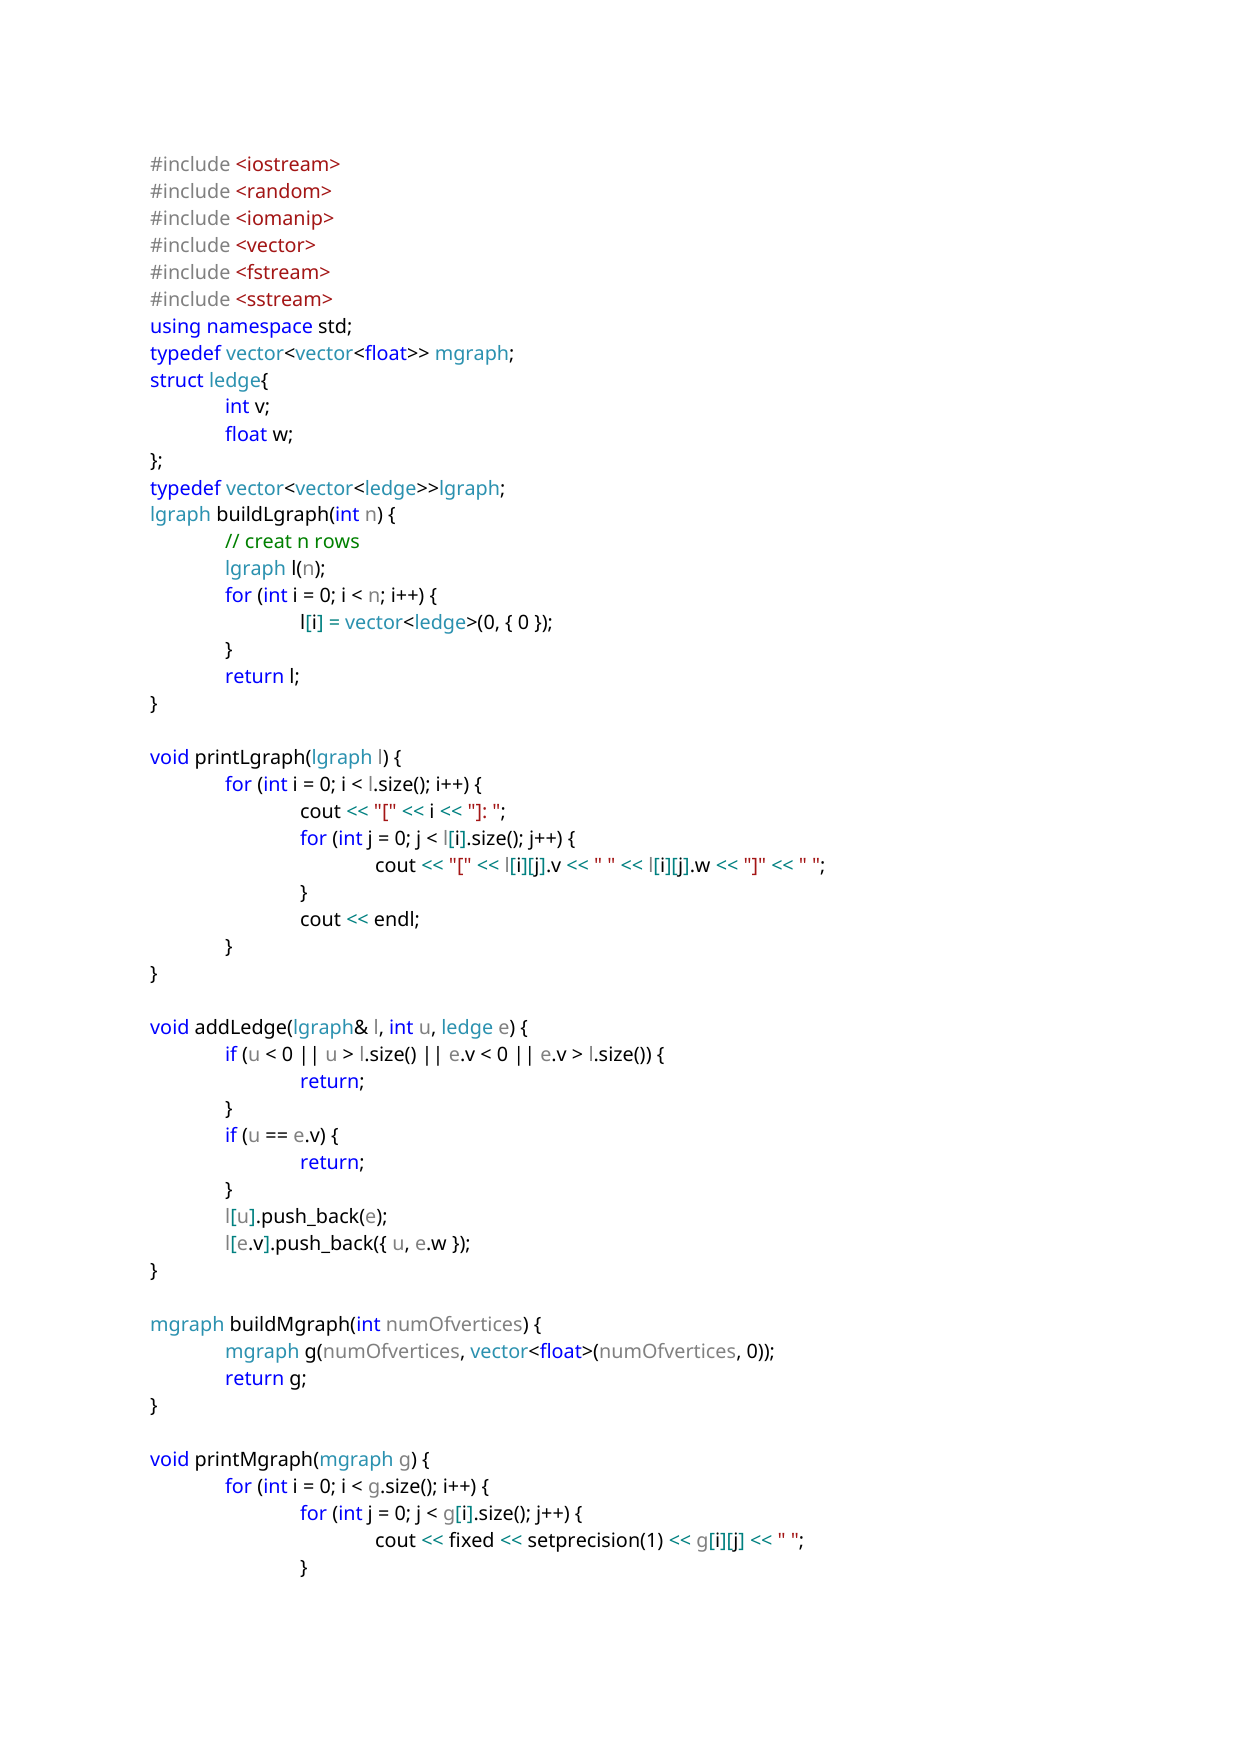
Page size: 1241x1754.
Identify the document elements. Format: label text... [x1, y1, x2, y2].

text l[e.v].push_back({ u, e.w }); [150, 1229, 1090, 1256]
text for (int i = 0; i < g.size(); i++) { [150, 1472, 1090, 1499]
text #include <iostream> [150, 150, 1090, 177]
text l[u].push_back(e); [150, 1202, 1090, 1229]
text return l; [150, 663, 1090, 689]
text typedef vector<vector<ledge>>lgraph; [150, 474, 1090, 501]
text } [150, 1553, 1090, 1580]
text void printMgraph(mgraph g) { [150, 1445, 1090, 1472]
text l[i] = vector<ledge>(0, { 0 }); [150, 609, 1090, 636]
text cout << fixed << setprecision(1) << g[i][j] << " "; [150, 1526, 1090, 1553]
text #include <iomanip> [150, 204, 1090, 231]
text lgraph buildLgraph(int n) { [150, 501, 1090, 528]
text #include <fstream> [150, 258, 1090, 285]
text for (int j = 0; j < g[i].size(); j++) { [150, 1499, 1090, 1526]
text mgraph g(numOfvertices, vector<float>(numOfvertices, 0)); [150, 1337, 1090, 1364]
text lgraph l(n); [150, 555, 1090, 582]
text } [150, 932, 1090, 959]
text } [150, 689, 1090, 717]
text for (int j = 0; j < l[i].size(); j++) { [150, 824, 1090, 851]
text #include <sstream> [150, 285, 1090, 312]
text } [150, 1094, 1090, 1121]
text if (u == e.v) { [150, 1121, 1090, 1148]
text return; [150, 1067, 1090, 1094]
text for (int i = 0; i < l.size(); i++) { [150, 771, 1090, 797]
text mgraph buildMgraph(int numOfvertices) { [150, 1310, 1090, 1337]
text return g; [150, 1364, 1090, 1391]
text float w; [150, 420, 1090, 447]
text return; [150, 1148, 1090, 1175]
text void addLedge(lgraph& l, int u, ledge e) { [150, 1013, 1090, 1040]
text // creat n rows [150, 528, 1090, 555]
text void printLgraph(lgraph l) { [150, 743, 1090, 771]
text cout << "[" << l[i][j].v << " " << l[i][j].w << "]" << " "; [150, 851, 1090, 878]
text struct ledge{ [150, 366, 1090, 393]
text cout << "[" << i << "]: "; [150, 797, 1090, 824]
text typedef vector<vector<float>> mgraph; [150, 339, 1090, 366]
text } [150, 636, 1090, 663]
text using namespace std; [150, 312, 1090, 339]
text for (int i = 0; i < n; i++) { [150, 582, 1090, 609]
text }; [150, 447, 1090, 474]
text #include <vector> [150, 231, 1090, 258]
text } [150, 1391, 1090, 1418]
text } [150, 959, 1090, 986]
text } [150, 878, 1090, 905]
text cout << endl; [150, 905, 1090, 932]
text } [150, 1175, 1090, 1202]
text #include <random> [150, 177, 1090, 204]
text } [150, 1256, 1090, 1283]
text if (u < 0 || u > l.size() || e.v < 0 || e.v > l.size()) { [150, 1040, 1090, 1067]
text int v; [150, 393, 1090, 420]
